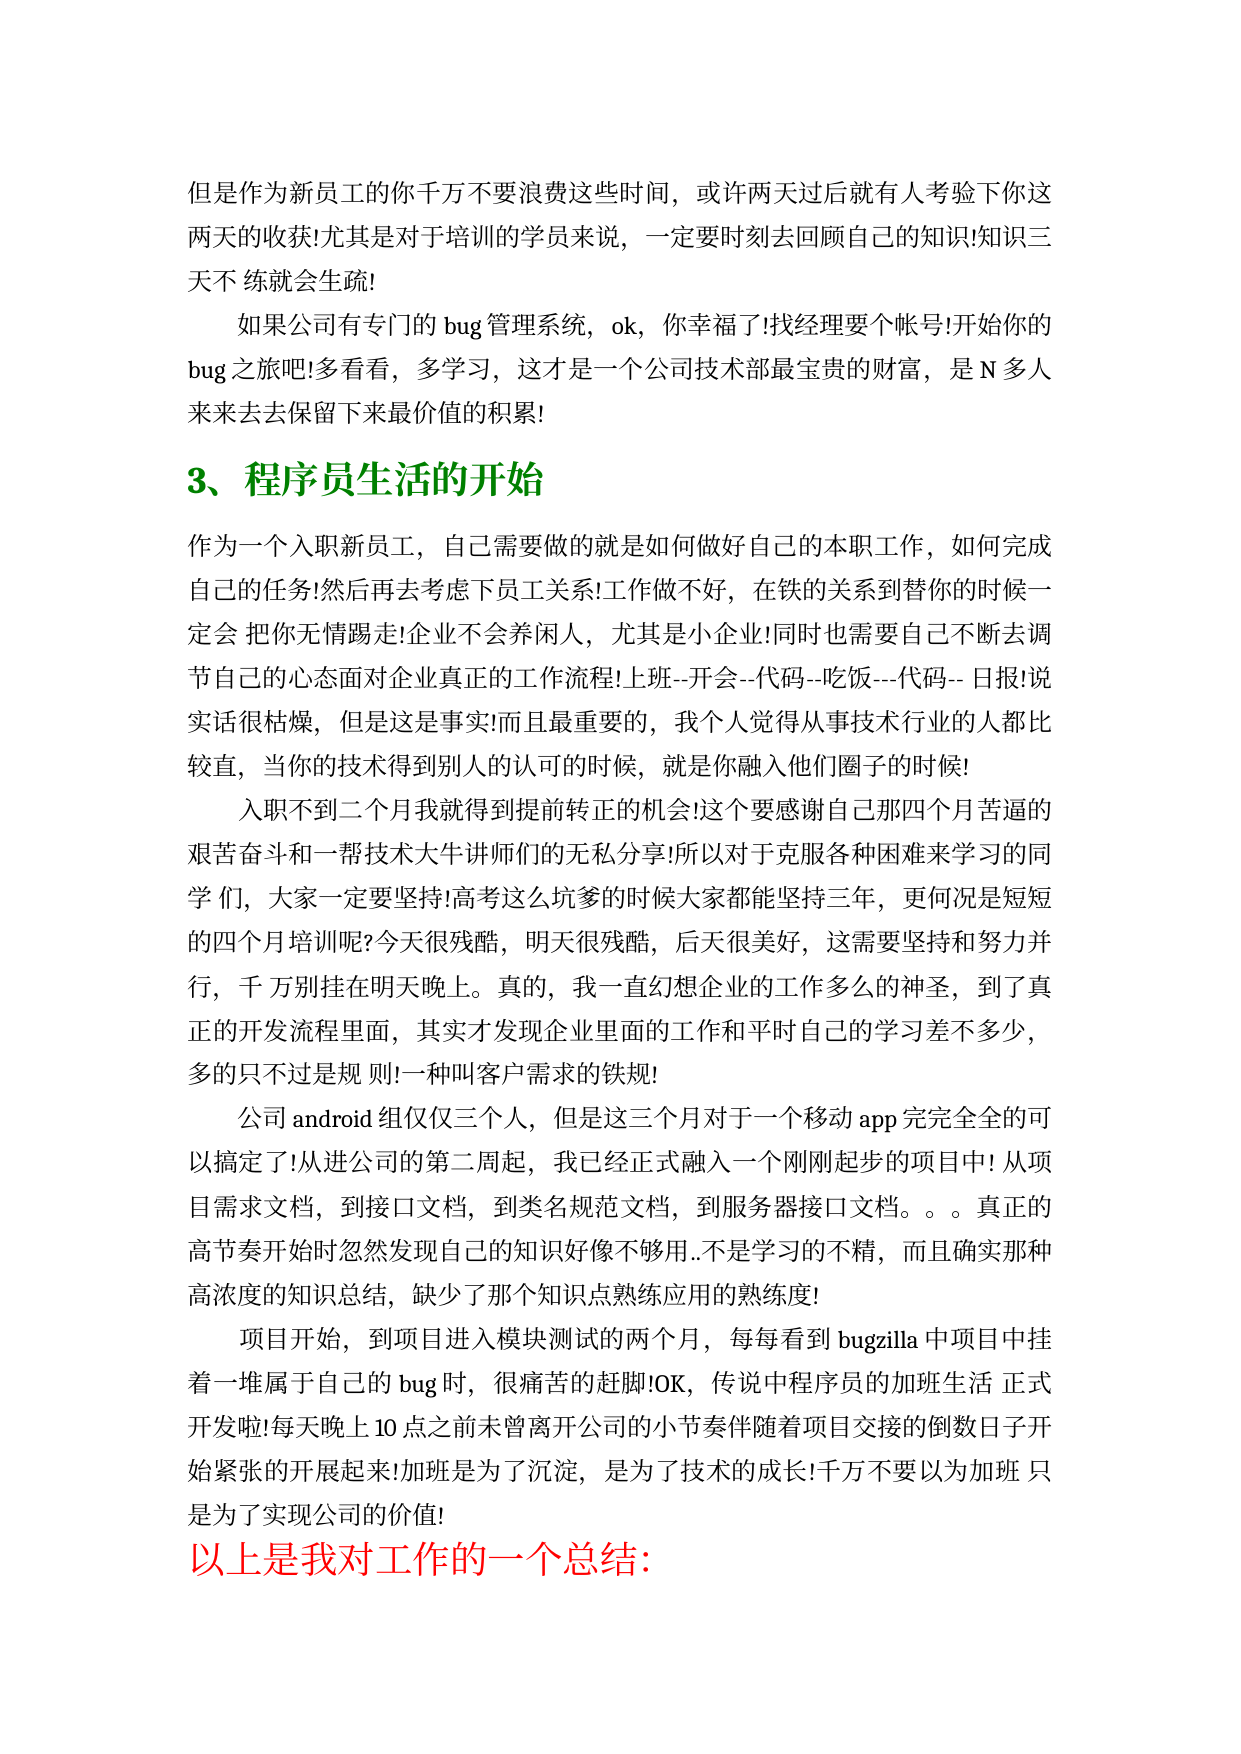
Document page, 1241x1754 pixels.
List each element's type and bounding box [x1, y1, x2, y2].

text [187, 172, 1053, 1582]
